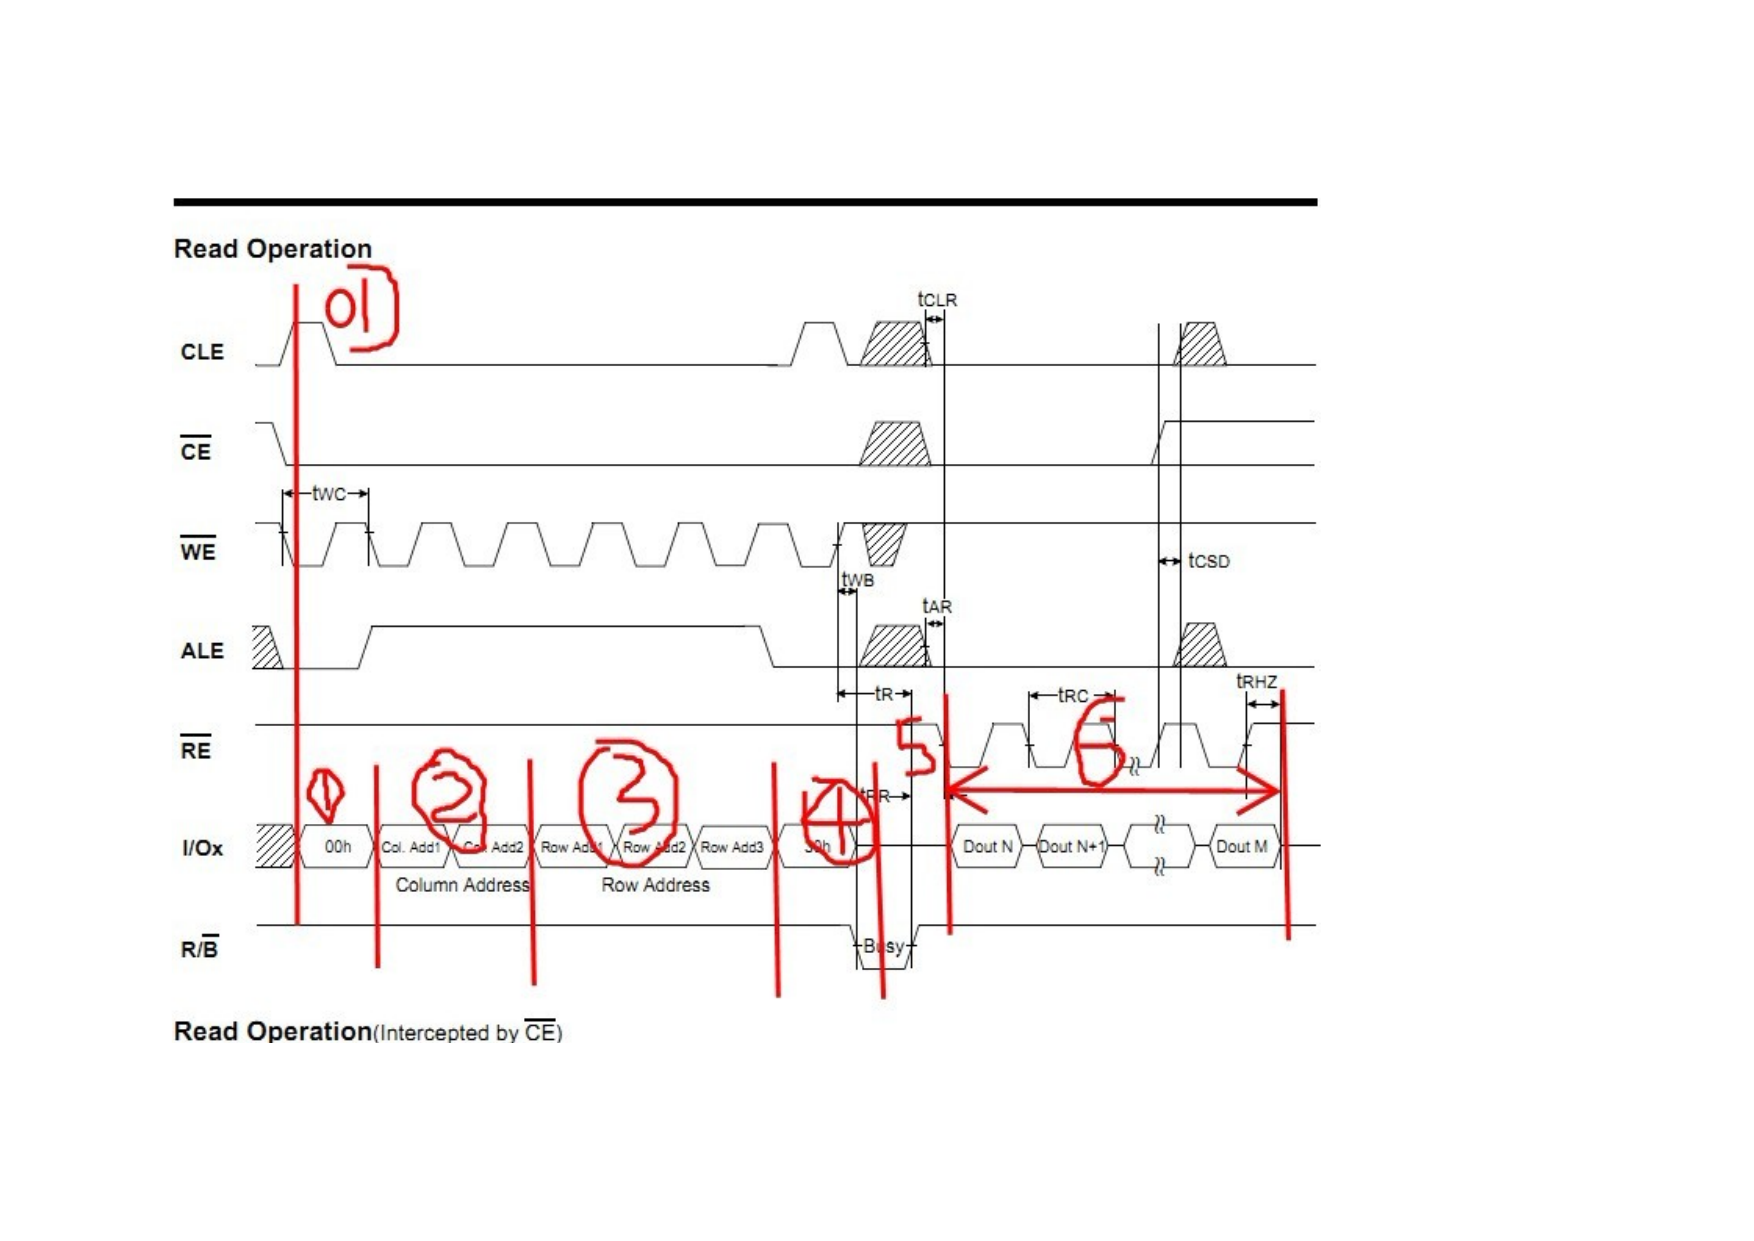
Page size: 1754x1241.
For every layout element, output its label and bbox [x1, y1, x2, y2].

picture [171, 197, 1321, 1043]
